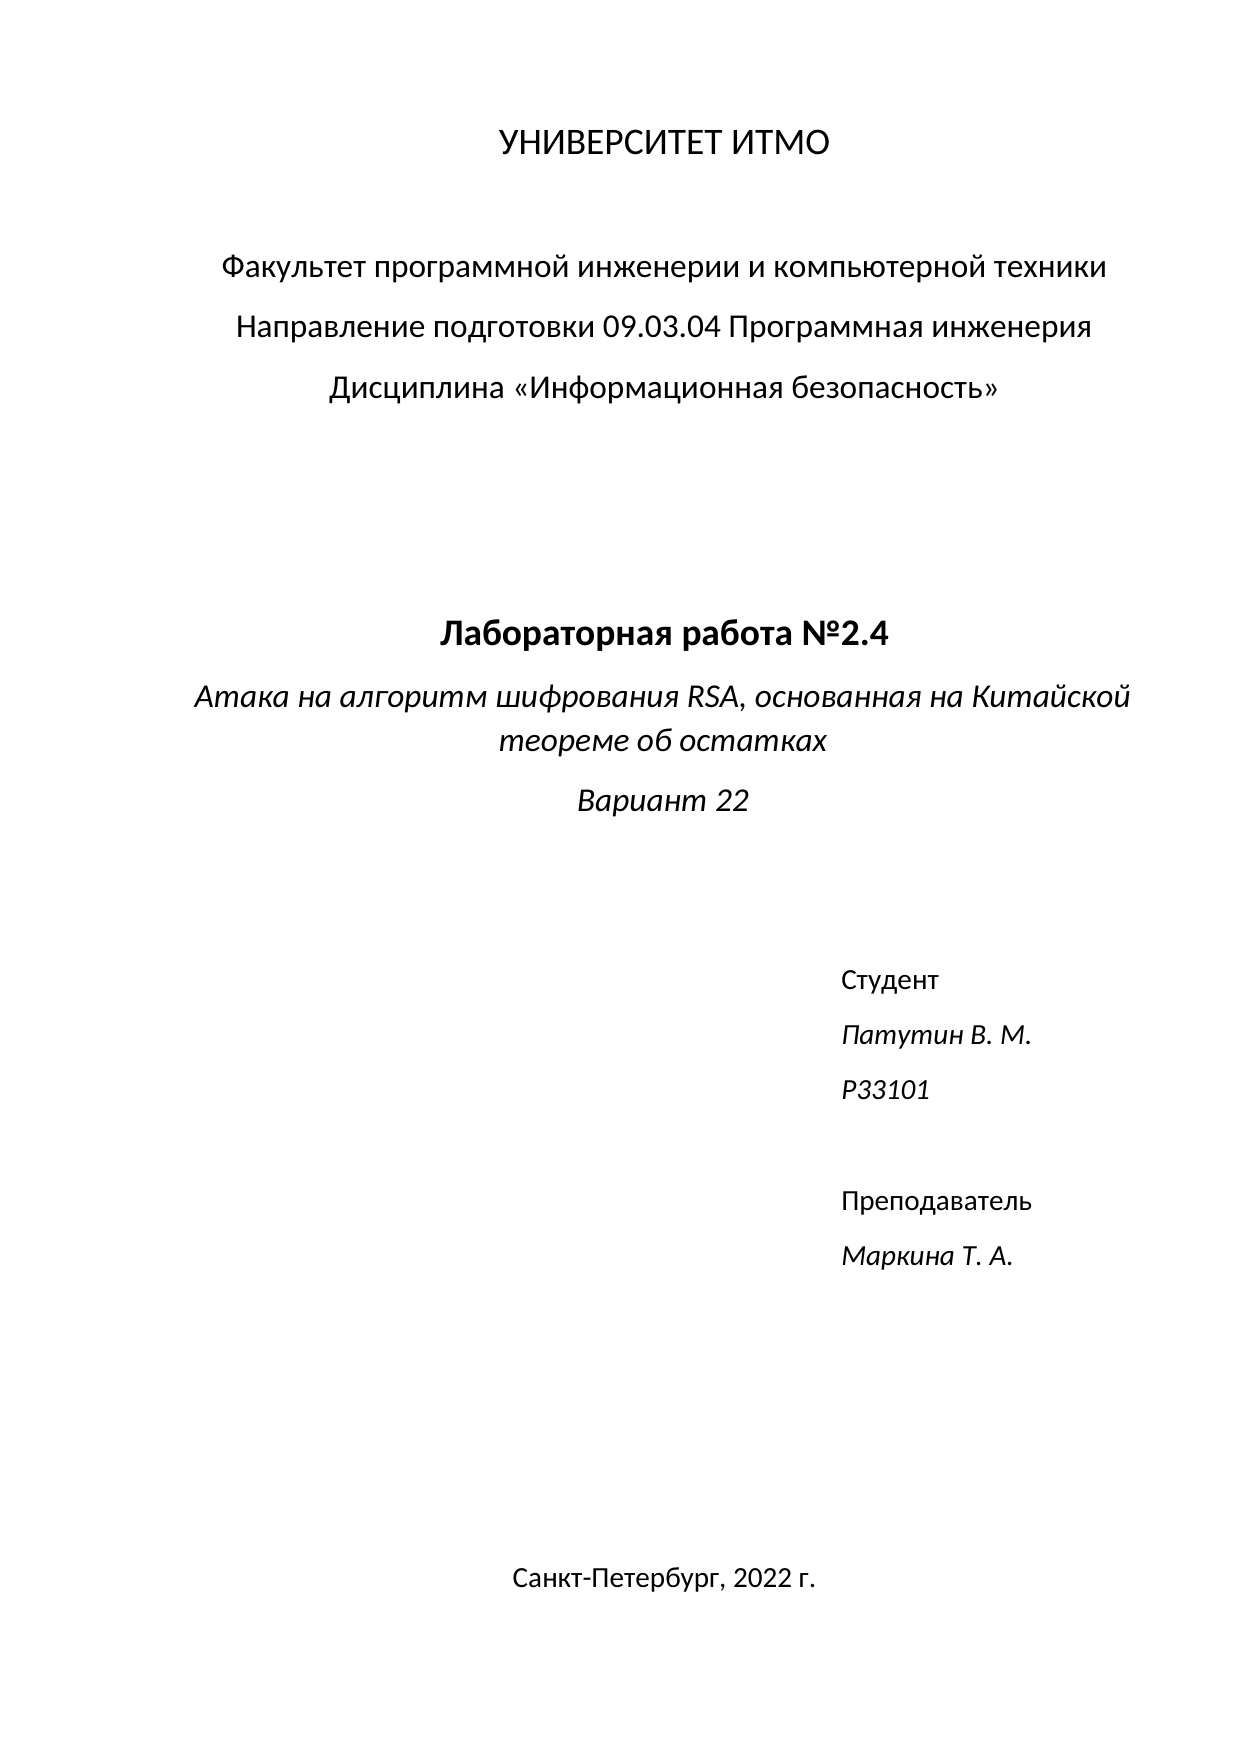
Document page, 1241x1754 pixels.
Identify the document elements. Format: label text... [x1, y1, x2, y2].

text Студент [841, 961, 1152, 997]
text Санкт-Петербург, 2022 г. [177, 1559, 1152, 1595]
text Атака на алгоритм шифрования RSA, основанная на Китайской теореме об остатках [177, 675, 1152, 759]
text Направление подготовки 09.03.04 Программная инженерия [177, 306, 1152, 346]
text УНИВЕРСИТЕТ ИТМО [177, 118, 1152, 164]
text P33101 [841, 1071, 1152, 1107]
text Дисциплина «Информационная безопасность» [177, 366, 1152, 407]
text Патутин В. М. [841, 1016, 1152, 1052]
text Факультет программной инженерии и компьютерной техники [177, 245, 1152, 286]
text Преподаватель [841, 1182, 1152, 1217]
text Лабораторная работа №2.4 [177, 609, 1152, 654]
text Маркина Т. А. [841, 1237, 1152, 1272]
text Вариант 22 [177, 779, 1152, 820]
